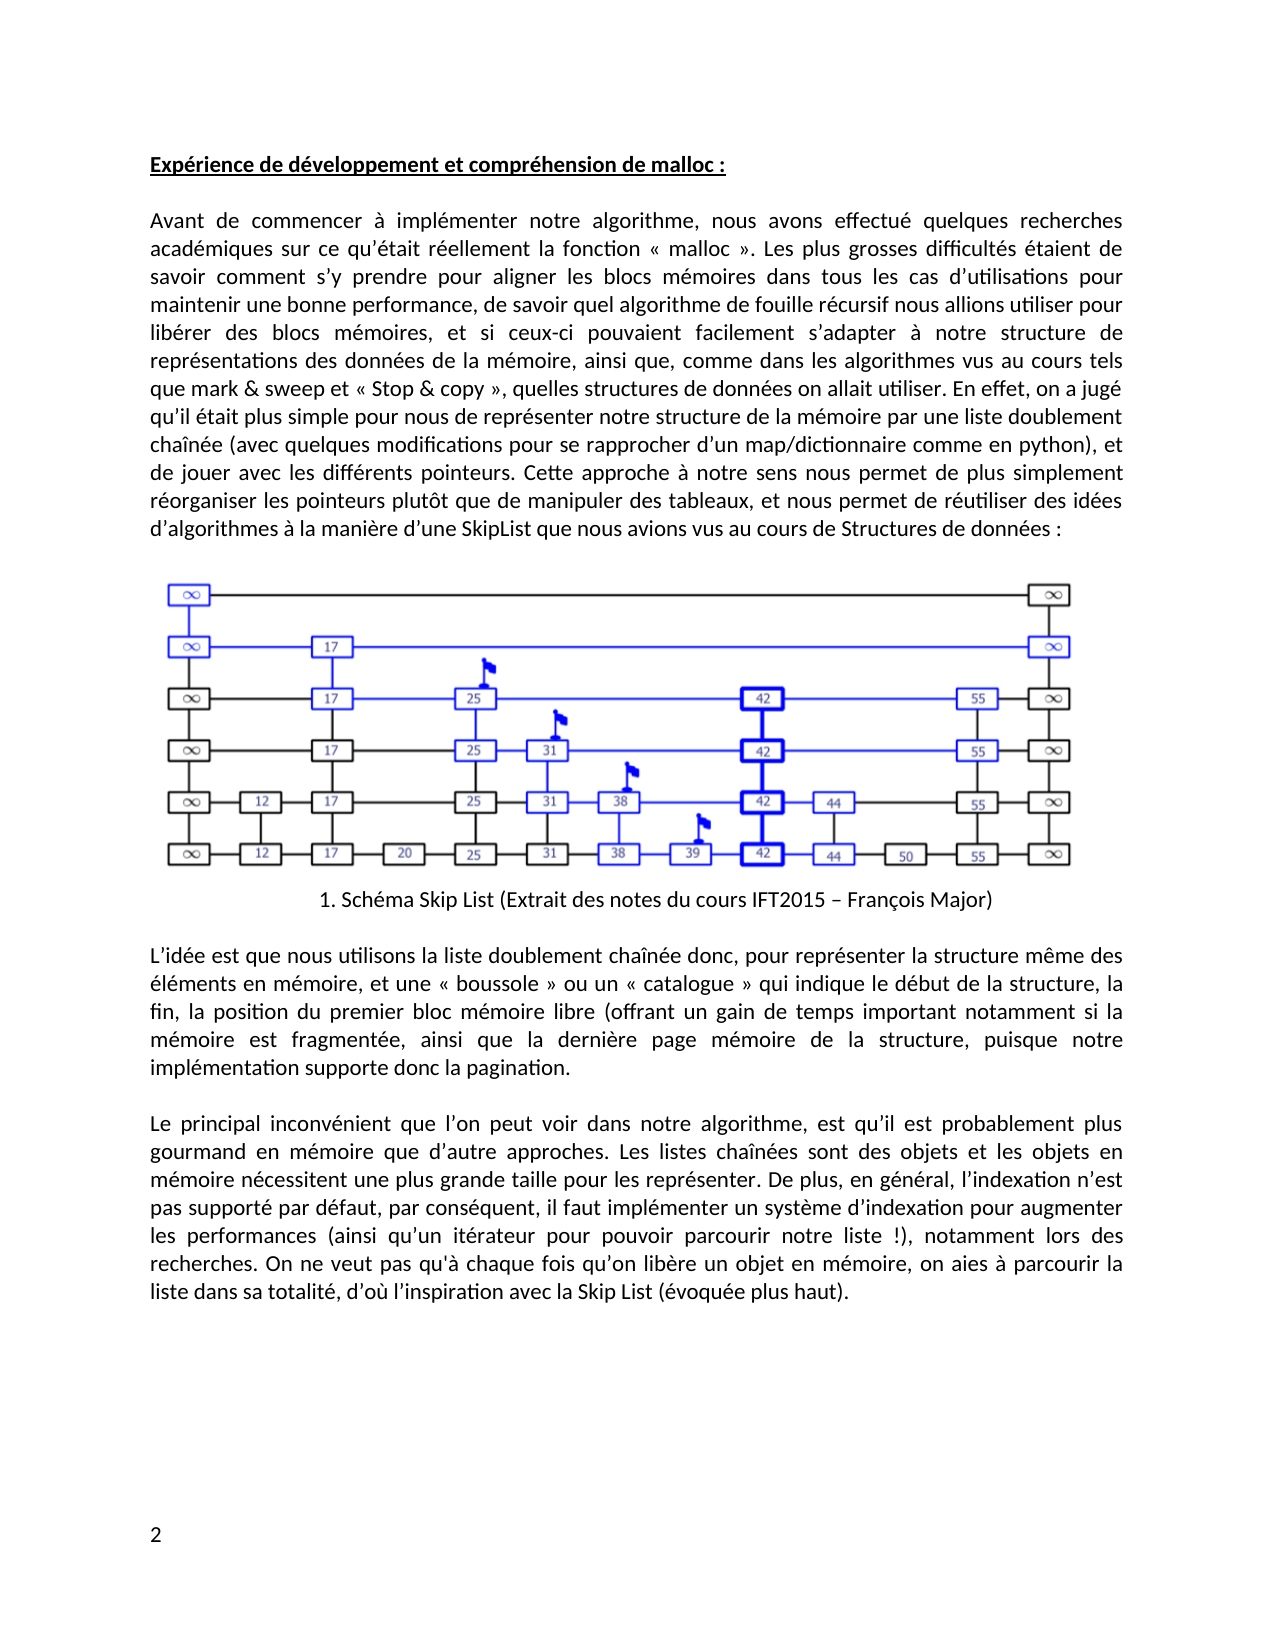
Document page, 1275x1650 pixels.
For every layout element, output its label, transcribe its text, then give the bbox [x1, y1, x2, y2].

text L’idée est que nous utilisons la liste doublement chaînée donc, pour représenter la structure même des éléments en mémoire, et une « boussole » ou un « catalogue » qui indique le début de la structure, la fin, la position du premier bloc mémoire libre (offrant un gain de temps important notamment si la mémoire est fragmentée, ainsi que la dernière page mémoire de la structure, puisque notre implémentation supporte donc la pagination. [150, 941, 1125, 1081]
text 1. Schéma Skip List (Extrait des notes du cours IFT2015 – François Major) [187, 885, 1125, 913]
text Avant de commencer à implémenter notre algorithme, nous avons effectué quelques recherches académiques sur ce qu’était réellement la fonction « malloc ». Les plus grosses difficultés étaient de savoir comment s’y prendre pour aligner les blocs mémoires dans tous les cas d’utilisations pour maintenir une bonne performance, de savoir quel algorithme de fouille récursif nous allions utiliser pour libérer des blocs mémoires, et si ceux-ci pouvaient facilement s’adapter à notre structure de représentations des données de la mémoire, ainsi que, comme dans les algorithmes vus au cours tels que mark & sweep et « Stop & copy », quelles structures de données on allait utiliser. En effet, on a jugé qu’il était plus simple pour nous de représenter notre structure de la mémoire par une liste doublement chaînée (avec quelques modifications pour se rapprocher d’un map/dictionnaire comme en python), et de jouer avec les différents pointeurs. Cette approche à notre sens nous permet de plus simplement réorganiser les pointeurs plutôt que de manipuler des tableaux, et nous permet de réutiliser des idées d’algorithmes à la manière d’une SkipList que nous avions vus au cours de Structures de données : [150, 206, 1125, 542]
text Expérience de développement et compréhension de malloc : [150, 150, 1125, 178]
text Le principal inconvénient que l’on peut voir dans notre algorithme, est qu’il est probablement plus gourmand en mémoire que d’autre approches. Les listes chaînées sont des objets et les objets en mémoire nécessitent une plus grande taille pour les représenter. De plus, en général, l’indexation n’est pas supporté par défaut, par conséquent, il faut implémenter un système d’indexation pour augmenter les performances (ainsi qu’un itérateur pour pouvoir parcourir notre liste !), notamment lors des recherches. On ne veut pas qu'à chaque fois qu’on libère un objet en mémoire, on aies à parcourir la liste dans sa totalité, d’où l’inspiration avec la Skip List (évoquée plus haut). [150, 1109, 1125, 1305]
picture [150, 570, 1091, 885]
